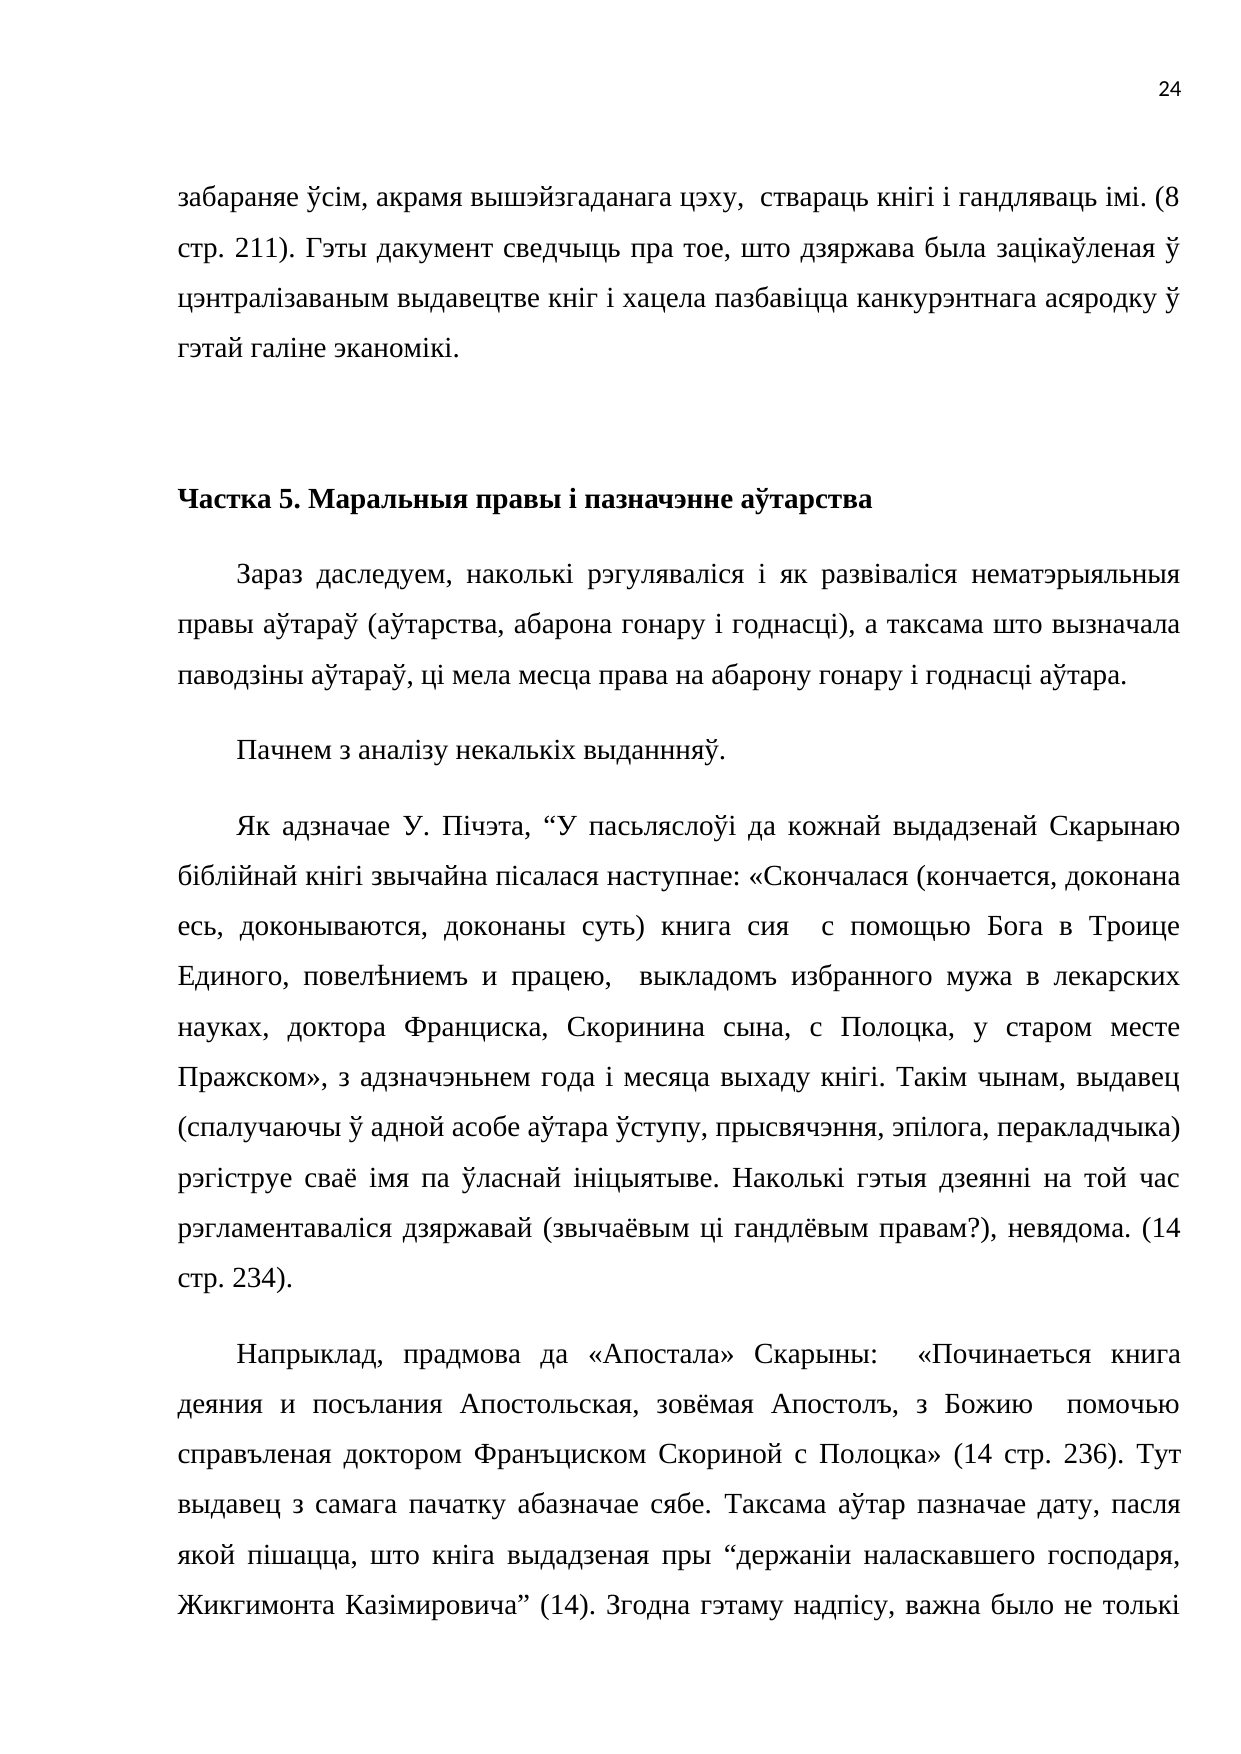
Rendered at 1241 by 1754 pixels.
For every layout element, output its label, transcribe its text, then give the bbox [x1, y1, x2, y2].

subtitle Частка 5. Маральныя правы і пазначэнне аўтарства [177, 481, 1181, 514]
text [177, 179, 1181, 364]
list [177, 1336, 1181, 1621]
text Як адзначае У. Пічэта, “У пасьляслоўі да кожнай выдадзенай Скарынаю біблійнай кнігі звычайна пісалася наступнае: «Скончалася (кончается, доконана есь, доконываются, доконаны суть) книга сия с помощью Бога в Троице Единого, повелѣниемъ и працею, выкладомъ избранного мужа в лекарских науках, доктора Франциска, Скоринина сына, с Полоцка, у старом месте Пражском», з адзначэньнем года і месяца выхаду кнігі. Такім чынам, выдавец (спалучаючы ў адной асобе аўтара ўступу, прысвячэння, эпілога, перакладчыка) рэгіструе сваё імя па ўласнай ініцыятыве. Наколькі гэтыя дзеянні на той час рэгламентаваліся дзяржавай (звычаёвым ці гандлёвым правам?), невядома. (14 стр. 234). [177, 808, 1181, 1294]
text Зараз даследуем, наколькі рэгуляваліся і як развіваліся нематэрыяльныя правы аўтараў (аўтарства, абарона гонару і годнасці), а таксама што вызначала паводзіны аўтараў, ці мела месца права на абарону гонару і годнасці аўтара. [177, 556, 1181, 691]
text Пачнем з аналізу некалькіх выданнняў. [177, 732, 1181, 766]
